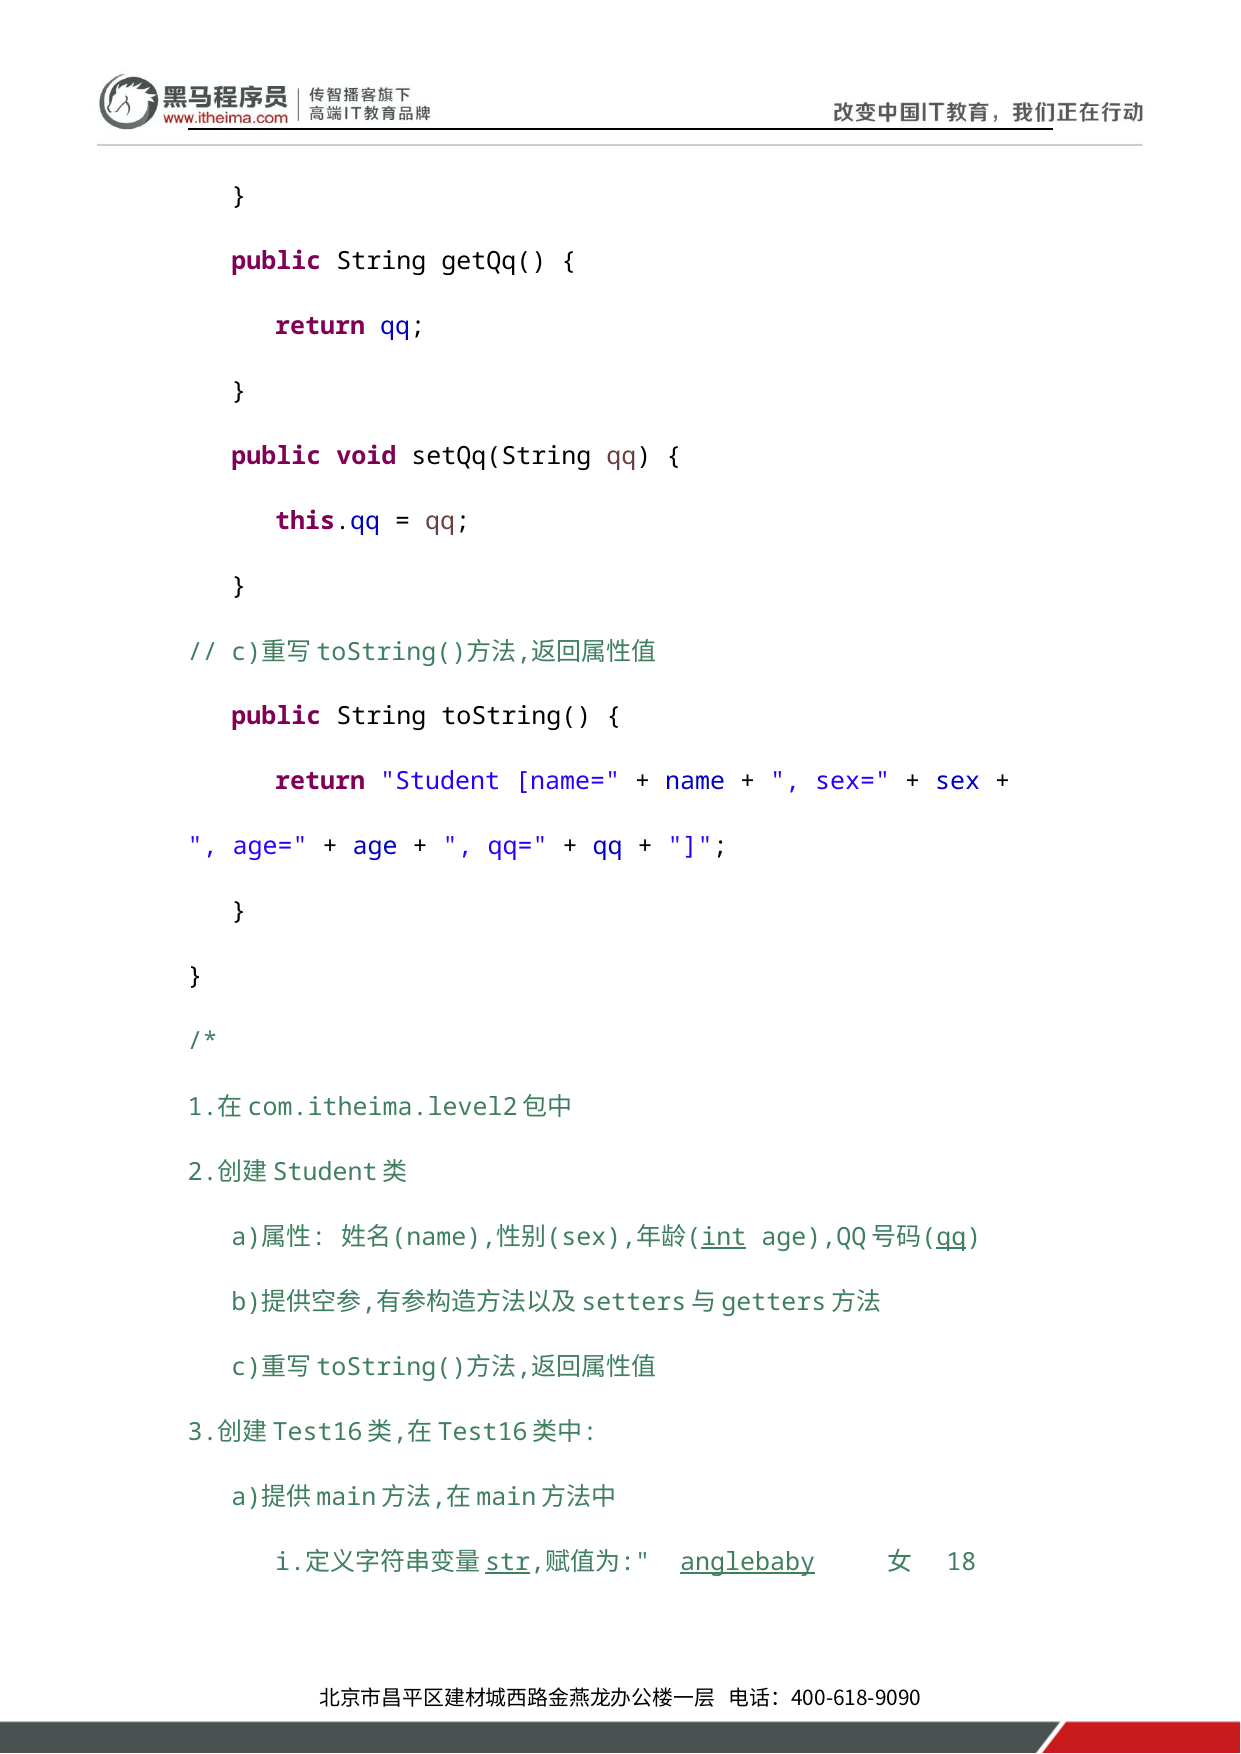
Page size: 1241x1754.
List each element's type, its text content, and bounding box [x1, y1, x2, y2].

text // c)重写toString()方法,返回属性值 [187, 617, 1053, 682]
text } [187, 357, 1053, 422]
text 1.在com.itheima.level2包中 [187, 1072, 1053, 1137]
text } [187, 162, 1053, 227]
text } [187, 877, 1053, 942]
picture [0, 1662, 1241, 1753]
text public String toString() { [187, 682, 1053, 747]
text } [187, 942, 1053, 1007]
text b)提供空参,有参构造方法以及setters与getters方法 [187, 1267, 1053, 1332]
text c)重写toString()方法,返回属性值 [187, 1332, 1053, 1397]
text i.定义字符串变量str,赋值为:" anglebaby 女 18 515151511 " [187, 1527, 1053, 1592]
picture [0, 3, 1241, 153]
text /* [187, 1007, 1053, 1072]
text 2.创建Student类 [187, 1137, 1053, 1202]
text a)提供main方法,在main方法中 [187, 1462, 1053, 1527]
text public void setQq(String qq) { [187, 422, 1053, 487]
text public String getQq() { [187, 227, 1053, 292]
text 3.创建Test16类,在Test16类中: [187, 1397, 1053, 1462]
text this.qq = qq; [187, 487, 1053, 552]
text a)属性: 姓名(name),性别(sex),年龄(int age),QQ号码(qq) [187, 1202, 1053, 1267]
text } [187, 552, 1053, 617]
text return qq; [187, 292, 1053, 357]
text return "Student [name=" + name + ", sex=" + sex + ", age=" + age + ", qq=" + qq + "]"; [187, 747, 1053, 877]
